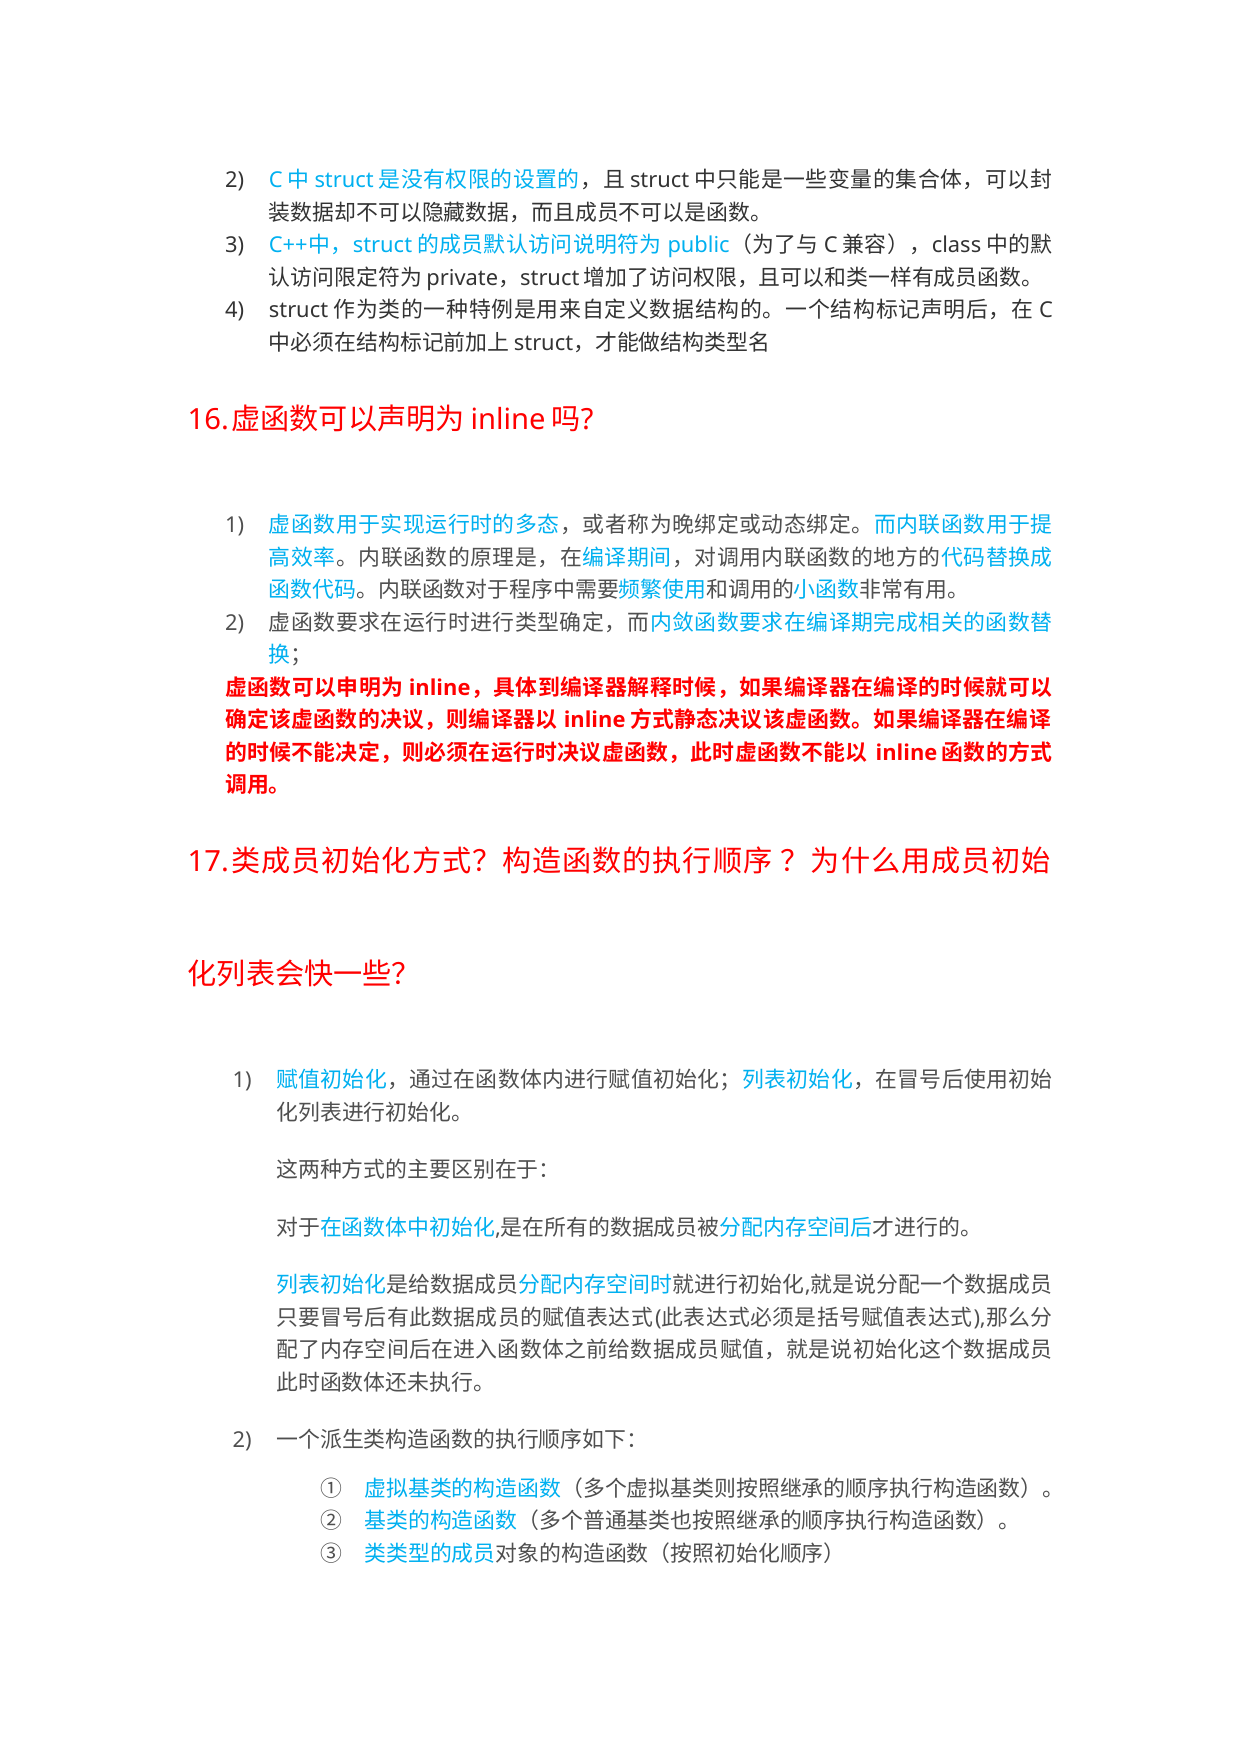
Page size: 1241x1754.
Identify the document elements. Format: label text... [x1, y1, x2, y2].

subtitle 虚函数可以声明为inline吗? [187, 384, 1053, 449]
text 列表初始化是给数据成员分配内存空间时就进行初始化,就是说分配一个数据成员只要冒号后有此数据成员的赋值表达式(此表达式必须是括号赋值表达式),那么分配了内存空间后在进入函数体之前给数据成员赋值，就是说初始化这个数据成员此时函数体还未执行。 [276, 1267, 1053, 1397]
list 赋值初始化，通过在函数体内进行赋值初始化；列表初始化，在冒号后使用初始化列表进行初始化。 [232, 1062, 1053, 1127]
text 这两种方式的主要区别在于： [276, 1152, 1053, 1184]
list 基类的构造函数（多个普通基类也按照继承的顺序执行构造函数）。 [187, 1503, 1053, 1535]
text 对于在函数体中初始化,是在所有的数据成员被分配内存空间后才进行的。 [276, 1209, 1053, 1242]
list 虚函数可以申明为inline，具体到编译器解释时候，如果编译器在编译的时候就可以确定该虚函数的决议，则编译器以inline方式静态决议该虚函数。如果编译器在编译的时候不能决定，则必须在运行时决议虚函数，此时虚函数不能以inline函数的方式调用。 [225, 669, 1053, 737]
list 虚函数可以申明为inline，具体到编译器解释时候，如果编译器在编译的时候就可以确定该虚函数的决议，则编译器以inline方式静态决议该虚函数。如果编译器在编译的时候不能决定，则必须在运行时决议虚函数，此时虚函数不能以inline函数的方式调用。 [225, 767, 1053, 799]
list C++中，struct的成员默认访问说明符为public（为了与C兼容），class中的默认访问限定符为private，struct增加了访问权限，且可以和类一样有成员函数。 [225, 227, 1053, 292]
subtitle 类成员初始化方式？构造函数的执行顺序 ？为什么用成员初始化列表会快一些？ [187, 827, 1053, 1004]
picture [270, 557, 285, 567]
list 虚函数要求在运行时进行类型确定，而内敛函数要求在编译期完成相关的函数替换； [225, 604, 1053, 669]
list 类类型的成员对象的构造函数（按照初始化顺序） [187, 1535, 1053, 1568]
list 虚拟基类的构造函数（多个虚拟基类则按照继承的顺序执行构造函数）。 [187, 1470, 1053, 1503]
list struct作为类的一种特例是用来自定义数据结构的。一个结构标记声明后，在C中必须在结构标记前加上struct，才能做结构类型名 [225, 292, 1053, 357]
list 虚函数用于实现运行时的多态，或者称为晚绑定或动态绑定。而内联函数用于提高效率。内联函数的原理是，在编译期间，对调用内联函数的地方的代码替换成函数代码。内联函数对于程序中需要频繁使用和调用的小函数非常有用。 [225, 507, 1053, 604]
list 一个派生类构造函数的执行顺序如下： [232, 1422, 1053, 1454]
list C中struct是没有权限的设置的，且struct中只能是一些变量的集合体，可以封装数据却不可以隐藏数据，而且成员不可以是函数。 [225, 162, 1053, 227]
